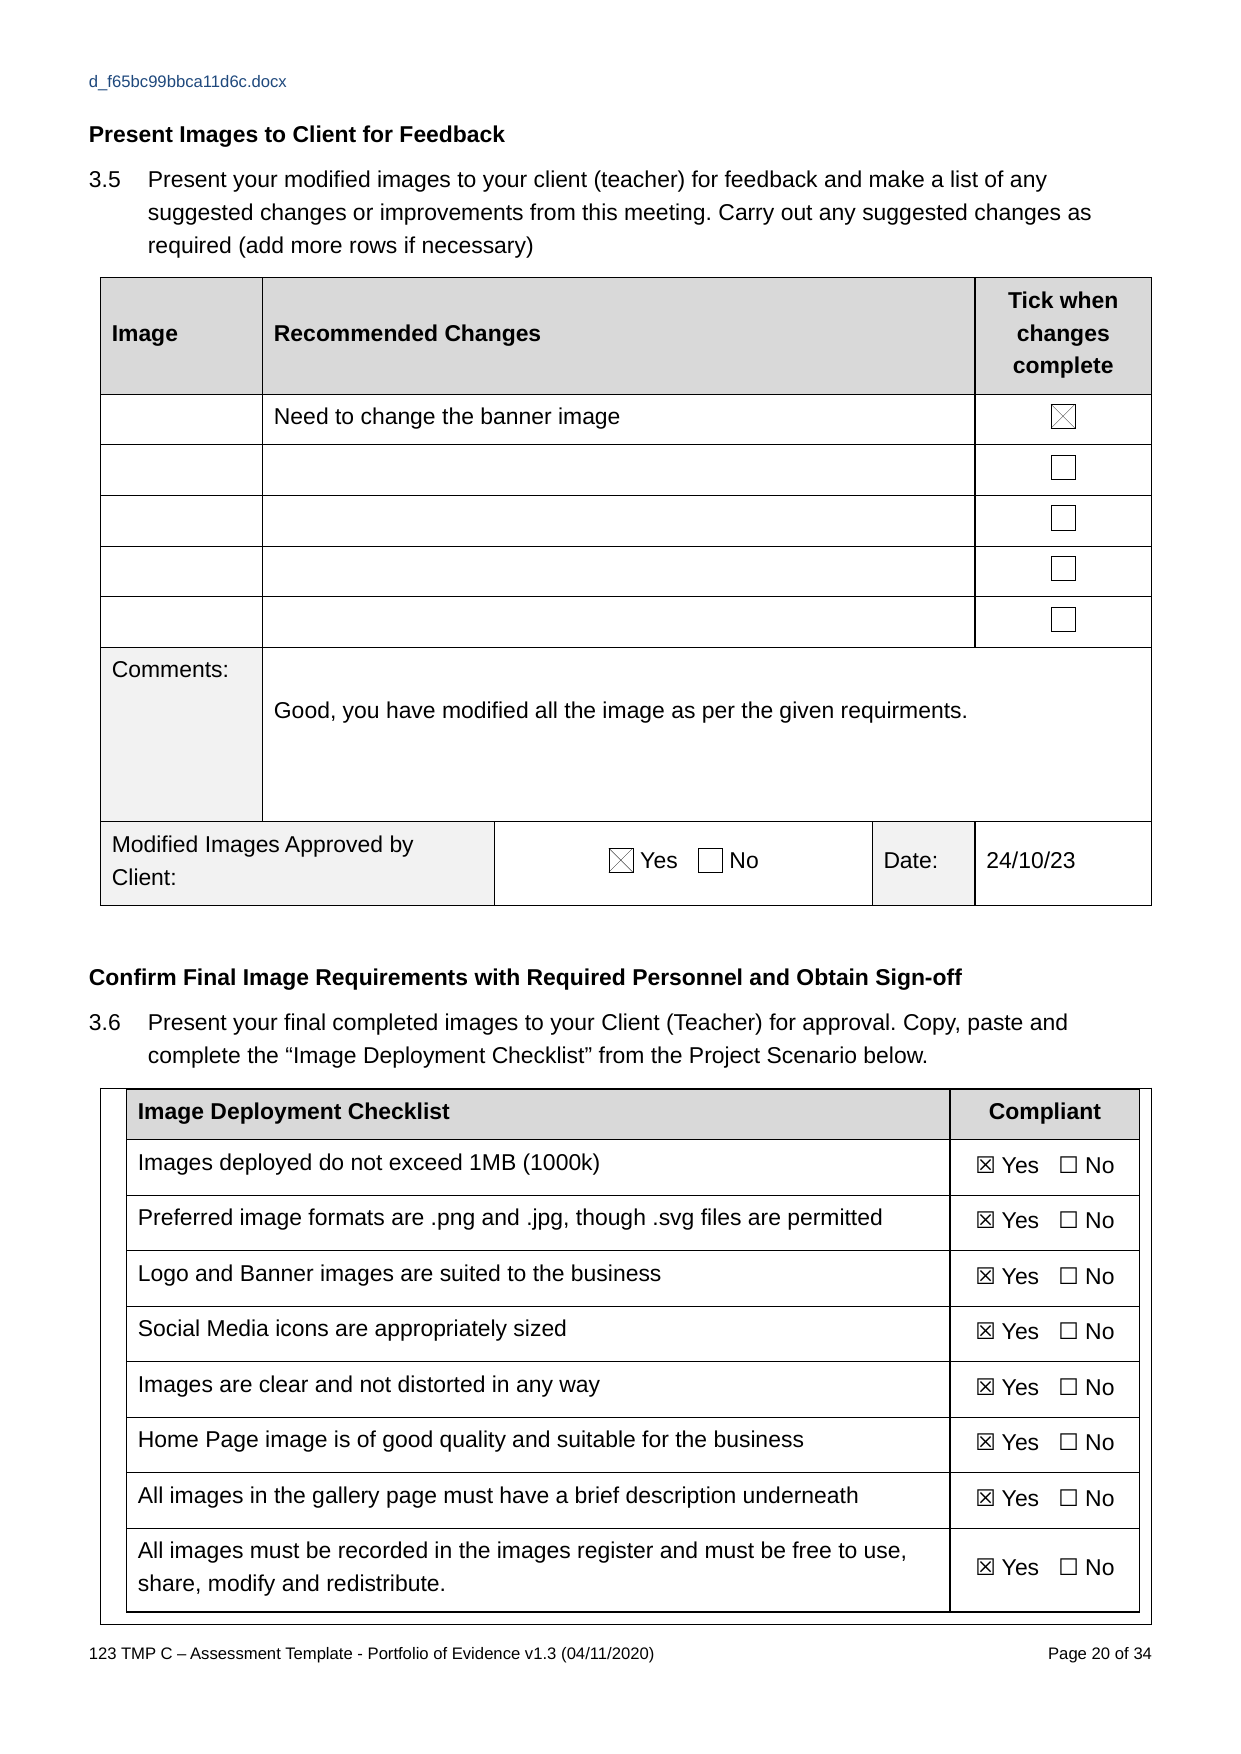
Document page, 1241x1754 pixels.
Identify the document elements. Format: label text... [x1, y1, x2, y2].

table_header [101, 1089, 1151, 1624]
table_cell [976, 395, 1151, 444]
table_header Tick when changes complete [976, 278, 1151, 394]
table_cell [263, 597, 974, 647]
list Present your modified images to your client (teacher) for feedback and make a list of any suggested changes or improvements from this meeting. Carry out any suggested changes as required (add more rows if necessary) [89, 166, 1152, 258]
text Present Images to Client for Feedback [89, 121, 1152, 147]
list Present your final completed images to your Client (Teacher) for approval. Copy, paste and complete the “Image Deployment Checklist” from the Project Scenario below. [89, 1009, 1152, 1068]
table_cell Good, you have modified all the image as per the given requirments. [263, 648, 1151, 821]
table_cell [263, 496, 974, 546]
table_header Image [101, 278, 262, 394]
table_cell [101, 496, 262, 546]
table_cell [976, 496, 1151, 546]
table_cell [101, 395, 262, 444]
table_cell [976, 597, 1151, 647]
table_cell [976, 445, 1151, 495]
table_cell Modified Images Approved by Client: [101, 822, 494, 905]
table_cell Comments: [101, 648, 262, 821]
table_cell Yes No [495, 822, 872, 905]
table_cell [101, 547, 262, 596]
table_cell Date: [873, 822, 974, 905]
table_cell [101, 445, 262, 495]
text Confirm Final Image Requirements with Required Personnel and Obtain Sign-off [89, 964, 1152, 990]
table_cell 24/10/23 [976, 822, 1151, 905]
table_cell [263, 445, 974, 495]
table_cell [263, 547, 974, 596]
table_cell Need to change the banner image [263, 395, 974, 444]
table_cell [101, 597, 262, 647]
table_header Recommended Changes [263, 278, 974, 394]
table_cell [976, 547, 1151, 596]
